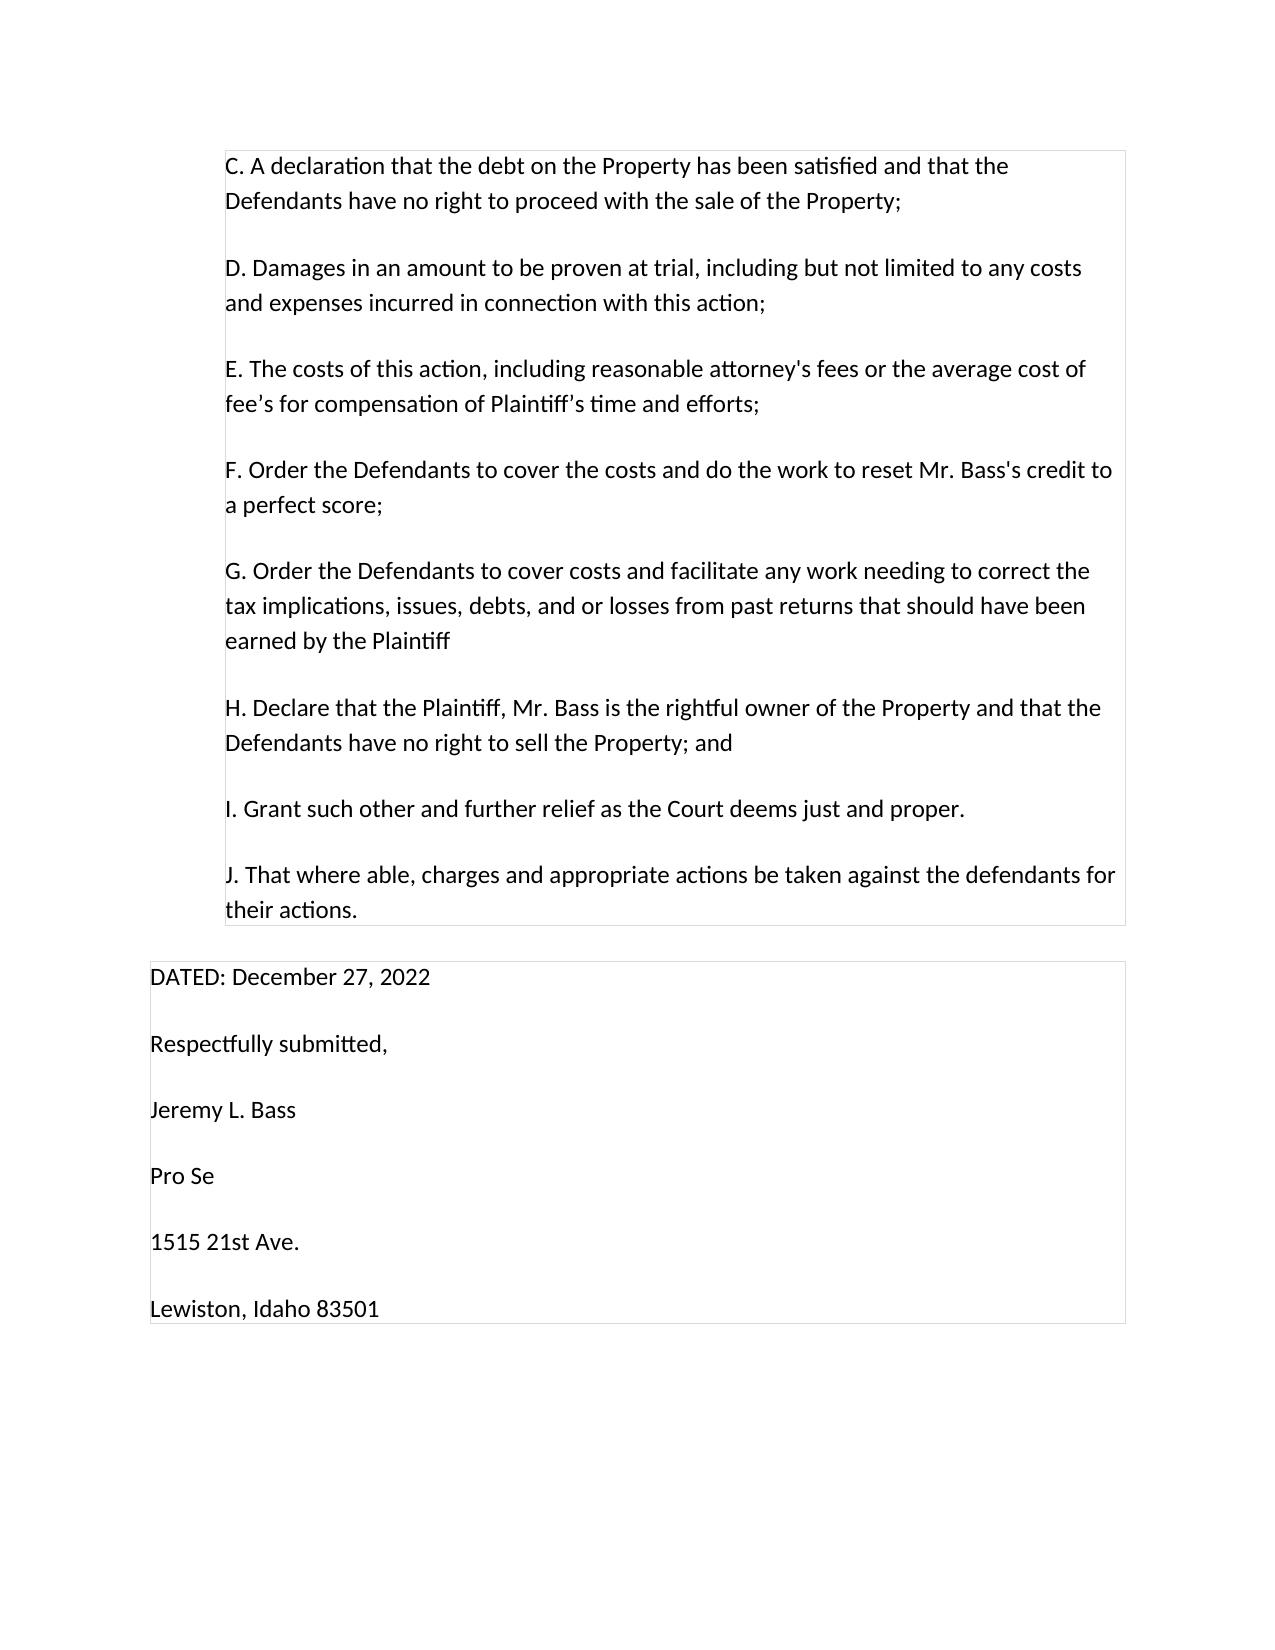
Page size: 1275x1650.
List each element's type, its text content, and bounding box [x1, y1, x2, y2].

text D. Damages in an amount to be proven at trial, including but not limited to any costs and expenses incurred in connection with this action; [226, 251, 1125, 317]
text E. The costs of this action, including reasonable attorney's fees or the average cost of fee’s for compensation of Plaintiff’s time and efforts; [226, 352, 1125, 418]
text I. Grant such other and further relief as the Court deems just and proper. [226, 792, 1125, 823]
text Respectfully submitted, [151, 1027, 1125, 1058]
text Pro Se [151, 1160, 1125, 1191]
text J. That where able, charges and appropriate actions be taken against the defendants for their actions. [226, 859, 1125, 925]
text 1515 21st Ave. [151, 1226, 1125, 1257]
text DATED: December 27, 2022 [151, 962, 1125, 992]
text Lewiston, Idaho 83501 [151, 1292, 1125, 1323]
text F. Order the Defendants to cover the costs and do the work to reset Mr. Bass's credit to a perfect score; [226, 454, 1125, 520]
text G. Order the Defendants to cover costs and facilitate any work needing to correct the tax implications, issues, debts, and or losses from past returns that should have been earned by the Plaintiff [226, 555, 1125, 656]
text C. A declaration that the debt on the Property has been satisfied and that the Defendants have no right to proceed with the sale of the Property; [226, 151, 1125, 216]
text H. Declare that the Plaintiff, Mr. Bass is the rightful owner of the Property and that the Defendants have no right to sell the Property; and [226, 691, 1125, 757]
text Jeremy L. Bass [151, 1093, 1125, 1124]
